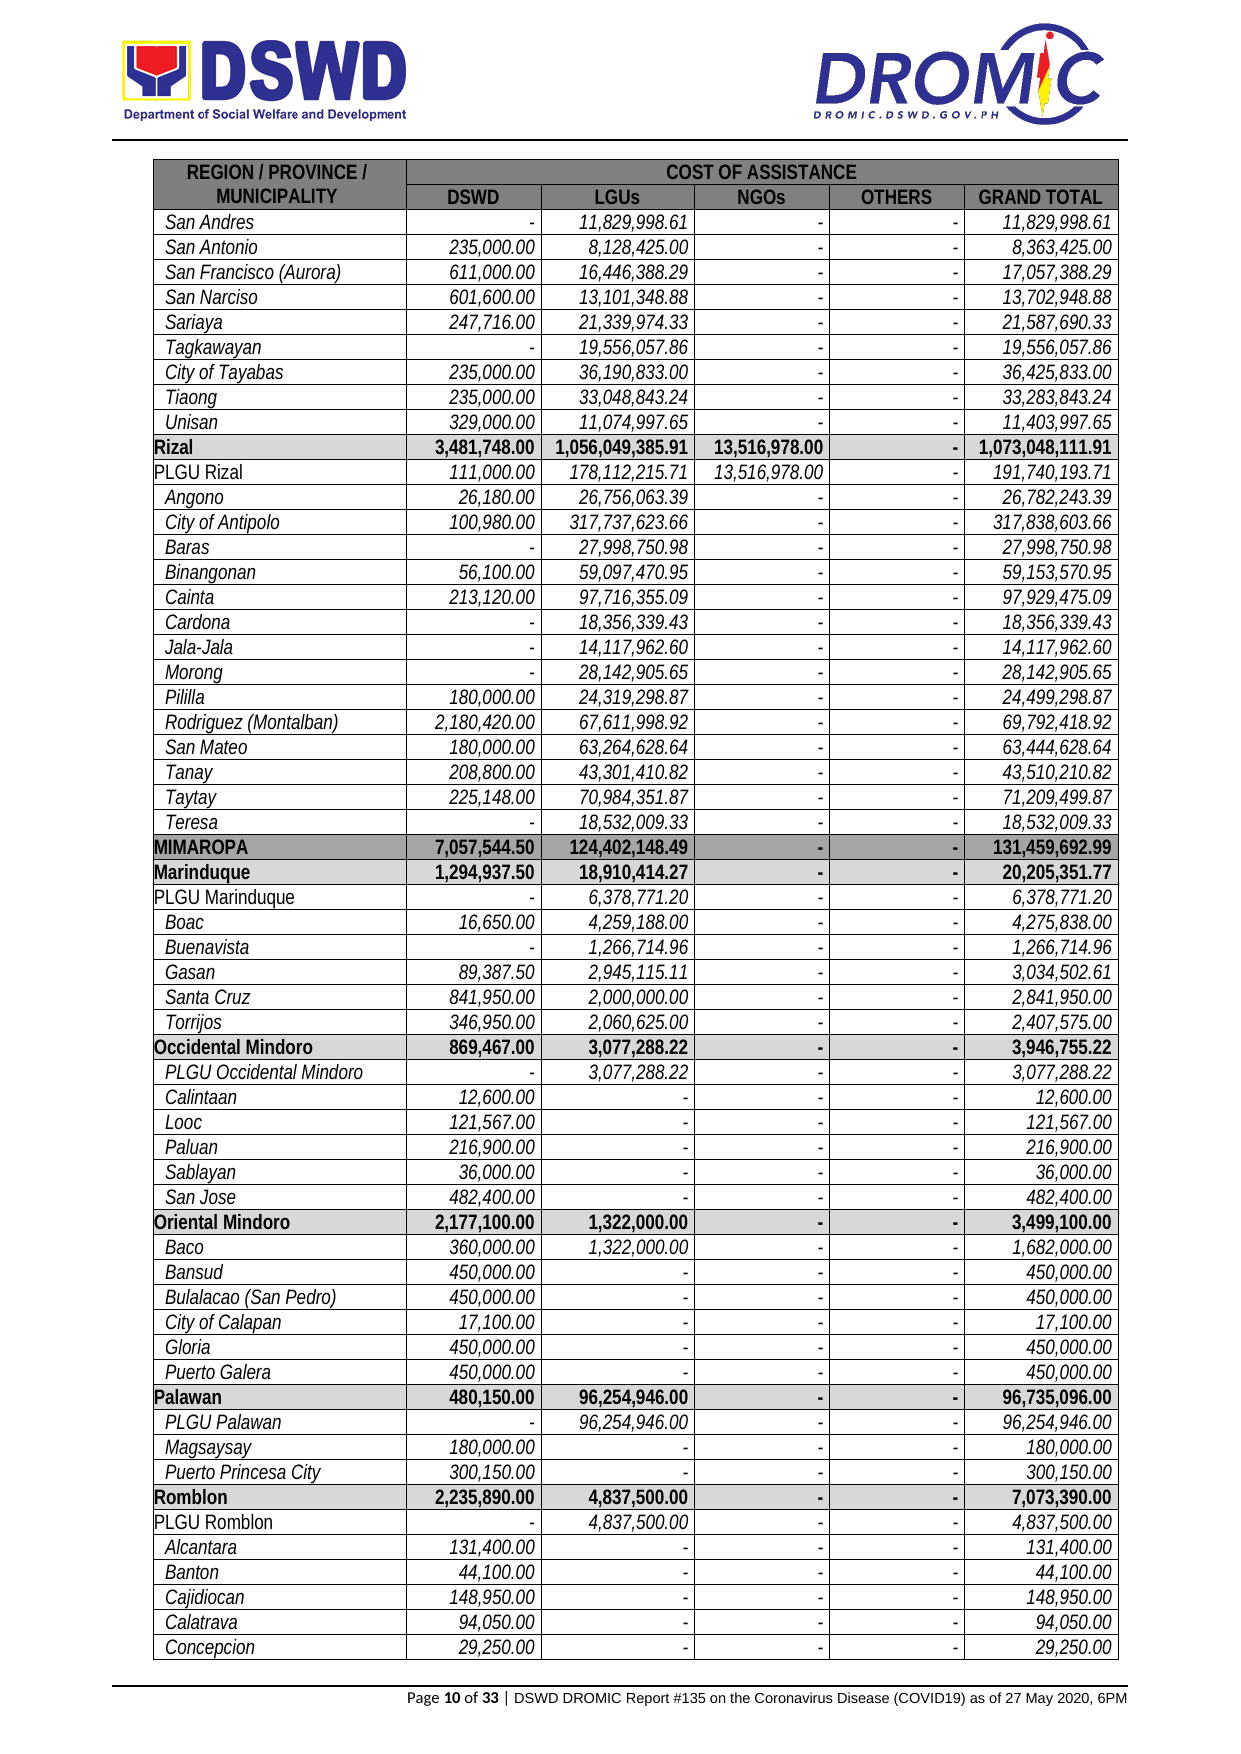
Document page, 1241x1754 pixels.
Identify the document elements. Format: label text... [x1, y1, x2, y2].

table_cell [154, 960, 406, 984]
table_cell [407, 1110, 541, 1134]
table_cell DSWD [407, 185, 541, 209]
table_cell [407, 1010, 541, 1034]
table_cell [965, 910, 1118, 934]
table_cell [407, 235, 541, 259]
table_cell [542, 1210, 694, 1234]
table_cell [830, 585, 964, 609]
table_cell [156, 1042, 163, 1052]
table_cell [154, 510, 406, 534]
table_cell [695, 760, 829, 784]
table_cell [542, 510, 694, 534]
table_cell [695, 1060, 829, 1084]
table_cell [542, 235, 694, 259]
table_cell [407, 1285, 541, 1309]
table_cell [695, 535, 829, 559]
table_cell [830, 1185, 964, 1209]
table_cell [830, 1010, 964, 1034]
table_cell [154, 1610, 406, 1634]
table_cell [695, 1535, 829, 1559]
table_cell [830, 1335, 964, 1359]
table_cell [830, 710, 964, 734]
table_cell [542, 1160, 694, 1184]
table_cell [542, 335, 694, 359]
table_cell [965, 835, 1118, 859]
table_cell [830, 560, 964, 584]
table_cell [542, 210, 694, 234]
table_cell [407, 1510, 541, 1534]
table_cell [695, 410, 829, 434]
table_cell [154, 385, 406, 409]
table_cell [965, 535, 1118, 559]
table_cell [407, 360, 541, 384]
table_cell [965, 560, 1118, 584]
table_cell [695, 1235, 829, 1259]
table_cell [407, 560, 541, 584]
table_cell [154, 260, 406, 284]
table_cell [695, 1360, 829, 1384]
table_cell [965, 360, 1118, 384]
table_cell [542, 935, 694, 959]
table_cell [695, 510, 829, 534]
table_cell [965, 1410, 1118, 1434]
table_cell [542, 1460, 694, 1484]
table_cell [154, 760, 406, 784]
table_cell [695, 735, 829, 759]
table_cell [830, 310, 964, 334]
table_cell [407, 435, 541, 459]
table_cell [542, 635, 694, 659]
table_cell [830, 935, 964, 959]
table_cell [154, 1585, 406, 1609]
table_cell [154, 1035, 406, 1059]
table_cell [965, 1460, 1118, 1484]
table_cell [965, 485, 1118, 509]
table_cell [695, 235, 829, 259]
table_cell NGOs [695, 185, 829, 209]
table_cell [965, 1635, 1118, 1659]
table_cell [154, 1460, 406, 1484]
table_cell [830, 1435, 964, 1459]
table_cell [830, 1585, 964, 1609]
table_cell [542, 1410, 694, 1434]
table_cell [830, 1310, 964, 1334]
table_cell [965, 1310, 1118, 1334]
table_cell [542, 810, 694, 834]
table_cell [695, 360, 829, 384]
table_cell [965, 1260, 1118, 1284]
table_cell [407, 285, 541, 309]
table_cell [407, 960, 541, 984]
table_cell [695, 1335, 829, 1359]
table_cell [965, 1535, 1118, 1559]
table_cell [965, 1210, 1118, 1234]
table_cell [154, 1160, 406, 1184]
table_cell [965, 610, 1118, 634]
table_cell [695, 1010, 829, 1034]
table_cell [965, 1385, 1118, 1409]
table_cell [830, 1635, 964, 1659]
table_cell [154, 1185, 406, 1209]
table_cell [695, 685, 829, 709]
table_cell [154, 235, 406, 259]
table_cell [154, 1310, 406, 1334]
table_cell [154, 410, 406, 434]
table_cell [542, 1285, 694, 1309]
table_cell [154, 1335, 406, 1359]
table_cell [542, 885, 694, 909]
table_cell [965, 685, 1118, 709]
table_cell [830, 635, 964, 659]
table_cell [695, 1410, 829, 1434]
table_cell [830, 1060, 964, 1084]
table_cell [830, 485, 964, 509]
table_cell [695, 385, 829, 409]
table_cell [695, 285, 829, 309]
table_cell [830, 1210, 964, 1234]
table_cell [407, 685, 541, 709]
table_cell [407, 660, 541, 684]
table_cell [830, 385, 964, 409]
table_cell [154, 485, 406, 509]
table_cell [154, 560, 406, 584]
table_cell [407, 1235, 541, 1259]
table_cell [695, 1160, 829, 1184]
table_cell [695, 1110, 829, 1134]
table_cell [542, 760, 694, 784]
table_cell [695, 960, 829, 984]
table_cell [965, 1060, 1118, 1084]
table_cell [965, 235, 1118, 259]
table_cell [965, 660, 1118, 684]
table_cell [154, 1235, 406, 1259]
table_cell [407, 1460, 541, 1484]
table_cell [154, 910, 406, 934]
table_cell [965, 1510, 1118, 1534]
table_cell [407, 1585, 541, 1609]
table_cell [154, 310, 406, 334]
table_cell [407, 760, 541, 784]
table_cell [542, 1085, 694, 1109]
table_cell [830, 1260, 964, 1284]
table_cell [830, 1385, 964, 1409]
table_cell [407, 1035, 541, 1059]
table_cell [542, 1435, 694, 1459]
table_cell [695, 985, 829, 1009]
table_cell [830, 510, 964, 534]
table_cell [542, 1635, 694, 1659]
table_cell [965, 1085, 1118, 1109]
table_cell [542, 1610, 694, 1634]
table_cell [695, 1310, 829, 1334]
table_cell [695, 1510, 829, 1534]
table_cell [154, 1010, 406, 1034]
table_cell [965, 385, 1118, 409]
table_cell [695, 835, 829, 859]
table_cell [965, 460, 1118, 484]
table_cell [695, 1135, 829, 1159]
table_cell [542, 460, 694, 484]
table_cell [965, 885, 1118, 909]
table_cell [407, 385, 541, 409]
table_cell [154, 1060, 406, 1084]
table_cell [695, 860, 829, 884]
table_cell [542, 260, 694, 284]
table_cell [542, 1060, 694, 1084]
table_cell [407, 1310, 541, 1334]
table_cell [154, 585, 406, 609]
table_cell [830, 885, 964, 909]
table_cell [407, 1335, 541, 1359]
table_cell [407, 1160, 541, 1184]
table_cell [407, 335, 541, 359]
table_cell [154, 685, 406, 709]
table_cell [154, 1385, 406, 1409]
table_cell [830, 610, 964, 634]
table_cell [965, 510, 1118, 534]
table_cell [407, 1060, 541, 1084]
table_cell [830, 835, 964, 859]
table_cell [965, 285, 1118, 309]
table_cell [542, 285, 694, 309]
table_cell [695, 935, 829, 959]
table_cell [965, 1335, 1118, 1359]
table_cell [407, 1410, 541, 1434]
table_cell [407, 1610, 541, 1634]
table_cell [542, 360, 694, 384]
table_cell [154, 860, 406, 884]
table_cell OTHERS [830, 185, 964, 209]
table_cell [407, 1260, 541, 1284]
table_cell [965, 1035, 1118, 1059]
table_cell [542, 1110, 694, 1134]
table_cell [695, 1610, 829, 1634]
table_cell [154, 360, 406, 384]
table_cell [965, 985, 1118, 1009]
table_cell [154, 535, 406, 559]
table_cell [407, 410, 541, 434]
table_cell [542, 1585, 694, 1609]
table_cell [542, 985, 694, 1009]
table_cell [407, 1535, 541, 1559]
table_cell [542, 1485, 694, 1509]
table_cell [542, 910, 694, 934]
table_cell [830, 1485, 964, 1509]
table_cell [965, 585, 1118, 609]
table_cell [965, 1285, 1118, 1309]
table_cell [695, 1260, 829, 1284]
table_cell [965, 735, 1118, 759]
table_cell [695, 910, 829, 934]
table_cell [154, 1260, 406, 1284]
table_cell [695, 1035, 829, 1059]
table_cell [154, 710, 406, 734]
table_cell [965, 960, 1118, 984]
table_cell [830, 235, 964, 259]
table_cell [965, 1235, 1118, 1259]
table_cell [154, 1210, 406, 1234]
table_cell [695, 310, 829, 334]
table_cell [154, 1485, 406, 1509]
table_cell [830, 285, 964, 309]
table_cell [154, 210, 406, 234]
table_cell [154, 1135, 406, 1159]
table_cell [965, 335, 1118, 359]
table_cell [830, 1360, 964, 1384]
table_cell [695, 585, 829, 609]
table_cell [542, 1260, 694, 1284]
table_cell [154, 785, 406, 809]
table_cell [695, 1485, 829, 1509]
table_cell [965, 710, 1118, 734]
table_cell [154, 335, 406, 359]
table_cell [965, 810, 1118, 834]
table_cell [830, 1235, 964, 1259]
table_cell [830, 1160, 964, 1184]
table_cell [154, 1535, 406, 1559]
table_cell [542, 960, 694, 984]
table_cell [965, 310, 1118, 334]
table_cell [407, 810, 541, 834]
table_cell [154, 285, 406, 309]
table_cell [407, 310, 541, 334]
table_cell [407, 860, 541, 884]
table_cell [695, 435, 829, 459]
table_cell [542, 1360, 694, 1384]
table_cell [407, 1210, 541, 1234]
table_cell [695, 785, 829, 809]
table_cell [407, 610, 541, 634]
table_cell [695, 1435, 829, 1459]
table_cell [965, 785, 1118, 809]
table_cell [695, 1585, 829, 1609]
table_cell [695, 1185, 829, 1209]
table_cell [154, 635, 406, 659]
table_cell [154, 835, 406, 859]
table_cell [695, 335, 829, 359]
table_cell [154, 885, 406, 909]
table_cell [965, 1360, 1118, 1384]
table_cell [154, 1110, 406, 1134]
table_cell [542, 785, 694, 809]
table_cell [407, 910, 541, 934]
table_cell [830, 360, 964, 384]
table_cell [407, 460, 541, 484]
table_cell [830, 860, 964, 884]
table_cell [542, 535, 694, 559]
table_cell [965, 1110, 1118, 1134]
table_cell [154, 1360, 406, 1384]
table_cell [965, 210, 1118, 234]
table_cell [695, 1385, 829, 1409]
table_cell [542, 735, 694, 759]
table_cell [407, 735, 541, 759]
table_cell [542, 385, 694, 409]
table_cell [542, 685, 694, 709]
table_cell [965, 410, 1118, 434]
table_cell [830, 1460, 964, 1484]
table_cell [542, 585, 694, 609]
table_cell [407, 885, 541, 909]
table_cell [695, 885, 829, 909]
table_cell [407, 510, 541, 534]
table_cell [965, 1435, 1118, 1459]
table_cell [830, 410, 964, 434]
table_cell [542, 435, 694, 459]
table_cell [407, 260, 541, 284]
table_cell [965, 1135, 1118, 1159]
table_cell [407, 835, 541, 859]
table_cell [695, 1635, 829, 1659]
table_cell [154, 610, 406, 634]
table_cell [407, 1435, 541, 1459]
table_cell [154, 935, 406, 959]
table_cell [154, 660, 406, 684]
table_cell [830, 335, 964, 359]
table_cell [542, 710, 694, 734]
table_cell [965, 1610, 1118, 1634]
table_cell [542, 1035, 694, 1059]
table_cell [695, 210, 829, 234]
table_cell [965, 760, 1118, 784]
table_header REGION / PROVINCE / MUNICIPALITY [154, 160, 406, 209]
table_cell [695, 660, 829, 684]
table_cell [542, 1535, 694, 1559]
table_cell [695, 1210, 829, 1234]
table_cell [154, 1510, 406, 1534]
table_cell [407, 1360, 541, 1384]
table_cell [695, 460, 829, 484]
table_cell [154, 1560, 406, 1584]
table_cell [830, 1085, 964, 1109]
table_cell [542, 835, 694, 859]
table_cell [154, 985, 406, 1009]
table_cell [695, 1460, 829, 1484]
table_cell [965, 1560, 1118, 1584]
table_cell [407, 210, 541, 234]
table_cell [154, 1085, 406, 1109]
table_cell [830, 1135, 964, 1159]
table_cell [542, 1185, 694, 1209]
table_cell GRAND TOTAL [965, 185, 1118, 209]
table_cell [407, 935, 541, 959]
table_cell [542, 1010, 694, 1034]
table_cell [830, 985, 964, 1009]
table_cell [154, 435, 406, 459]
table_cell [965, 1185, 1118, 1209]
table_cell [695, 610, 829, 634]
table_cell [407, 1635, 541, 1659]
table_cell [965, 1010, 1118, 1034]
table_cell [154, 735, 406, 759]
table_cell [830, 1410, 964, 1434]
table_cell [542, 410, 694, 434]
table_header COST OF ASSISTANCE [407, 160, 1118, 184]
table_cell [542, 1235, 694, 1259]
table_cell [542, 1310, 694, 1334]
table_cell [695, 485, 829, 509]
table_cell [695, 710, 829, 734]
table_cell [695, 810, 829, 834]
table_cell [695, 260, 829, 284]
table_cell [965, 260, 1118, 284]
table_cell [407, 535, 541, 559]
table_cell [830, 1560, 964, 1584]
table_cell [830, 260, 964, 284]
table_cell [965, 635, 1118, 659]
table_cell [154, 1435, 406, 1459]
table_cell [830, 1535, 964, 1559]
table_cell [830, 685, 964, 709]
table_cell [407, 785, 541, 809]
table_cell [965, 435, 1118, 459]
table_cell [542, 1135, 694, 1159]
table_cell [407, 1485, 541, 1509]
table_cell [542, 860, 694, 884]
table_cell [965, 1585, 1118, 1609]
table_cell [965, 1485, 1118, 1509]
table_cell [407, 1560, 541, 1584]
picture [112, 37, 417, 125]
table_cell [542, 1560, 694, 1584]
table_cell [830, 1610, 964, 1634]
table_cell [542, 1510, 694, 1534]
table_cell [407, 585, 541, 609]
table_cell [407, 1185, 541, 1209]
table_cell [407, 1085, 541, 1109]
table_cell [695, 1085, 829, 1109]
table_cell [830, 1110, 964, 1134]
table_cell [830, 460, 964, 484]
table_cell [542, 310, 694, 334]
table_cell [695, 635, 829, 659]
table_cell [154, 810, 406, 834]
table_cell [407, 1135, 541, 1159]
table_cell LGUs [542, 185, 694, 209]
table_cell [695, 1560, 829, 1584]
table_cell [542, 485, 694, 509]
picture [781, 23, 1133, 125]
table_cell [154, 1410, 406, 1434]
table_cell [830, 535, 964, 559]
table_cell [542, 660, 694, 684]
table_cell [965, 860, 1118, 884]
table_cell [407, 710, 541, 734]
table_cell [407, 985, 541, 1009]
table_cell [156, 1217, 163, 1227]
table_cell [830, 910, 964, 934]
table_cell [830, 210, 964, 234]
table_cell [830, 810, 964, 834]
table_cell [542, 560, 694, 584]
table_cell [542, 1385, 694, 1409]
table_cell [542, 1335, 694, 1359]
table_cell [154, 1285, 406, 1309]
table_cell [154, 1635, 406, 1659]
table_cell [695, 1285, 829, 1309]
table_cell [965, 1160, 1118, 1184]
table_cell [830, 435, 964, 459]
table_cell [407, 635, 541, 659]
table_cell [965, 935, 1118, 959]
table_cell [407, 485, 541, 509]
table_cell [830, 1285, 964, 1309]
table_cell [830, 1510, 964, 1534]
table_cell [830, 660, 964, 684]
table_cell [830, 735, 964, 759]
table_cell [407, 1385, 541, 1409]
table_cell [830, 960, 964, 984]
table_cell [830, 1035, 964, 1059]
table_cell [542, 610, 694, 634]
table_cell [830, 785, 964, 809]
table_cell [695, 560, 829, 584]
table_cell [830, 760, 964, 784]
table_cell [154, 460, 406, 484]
